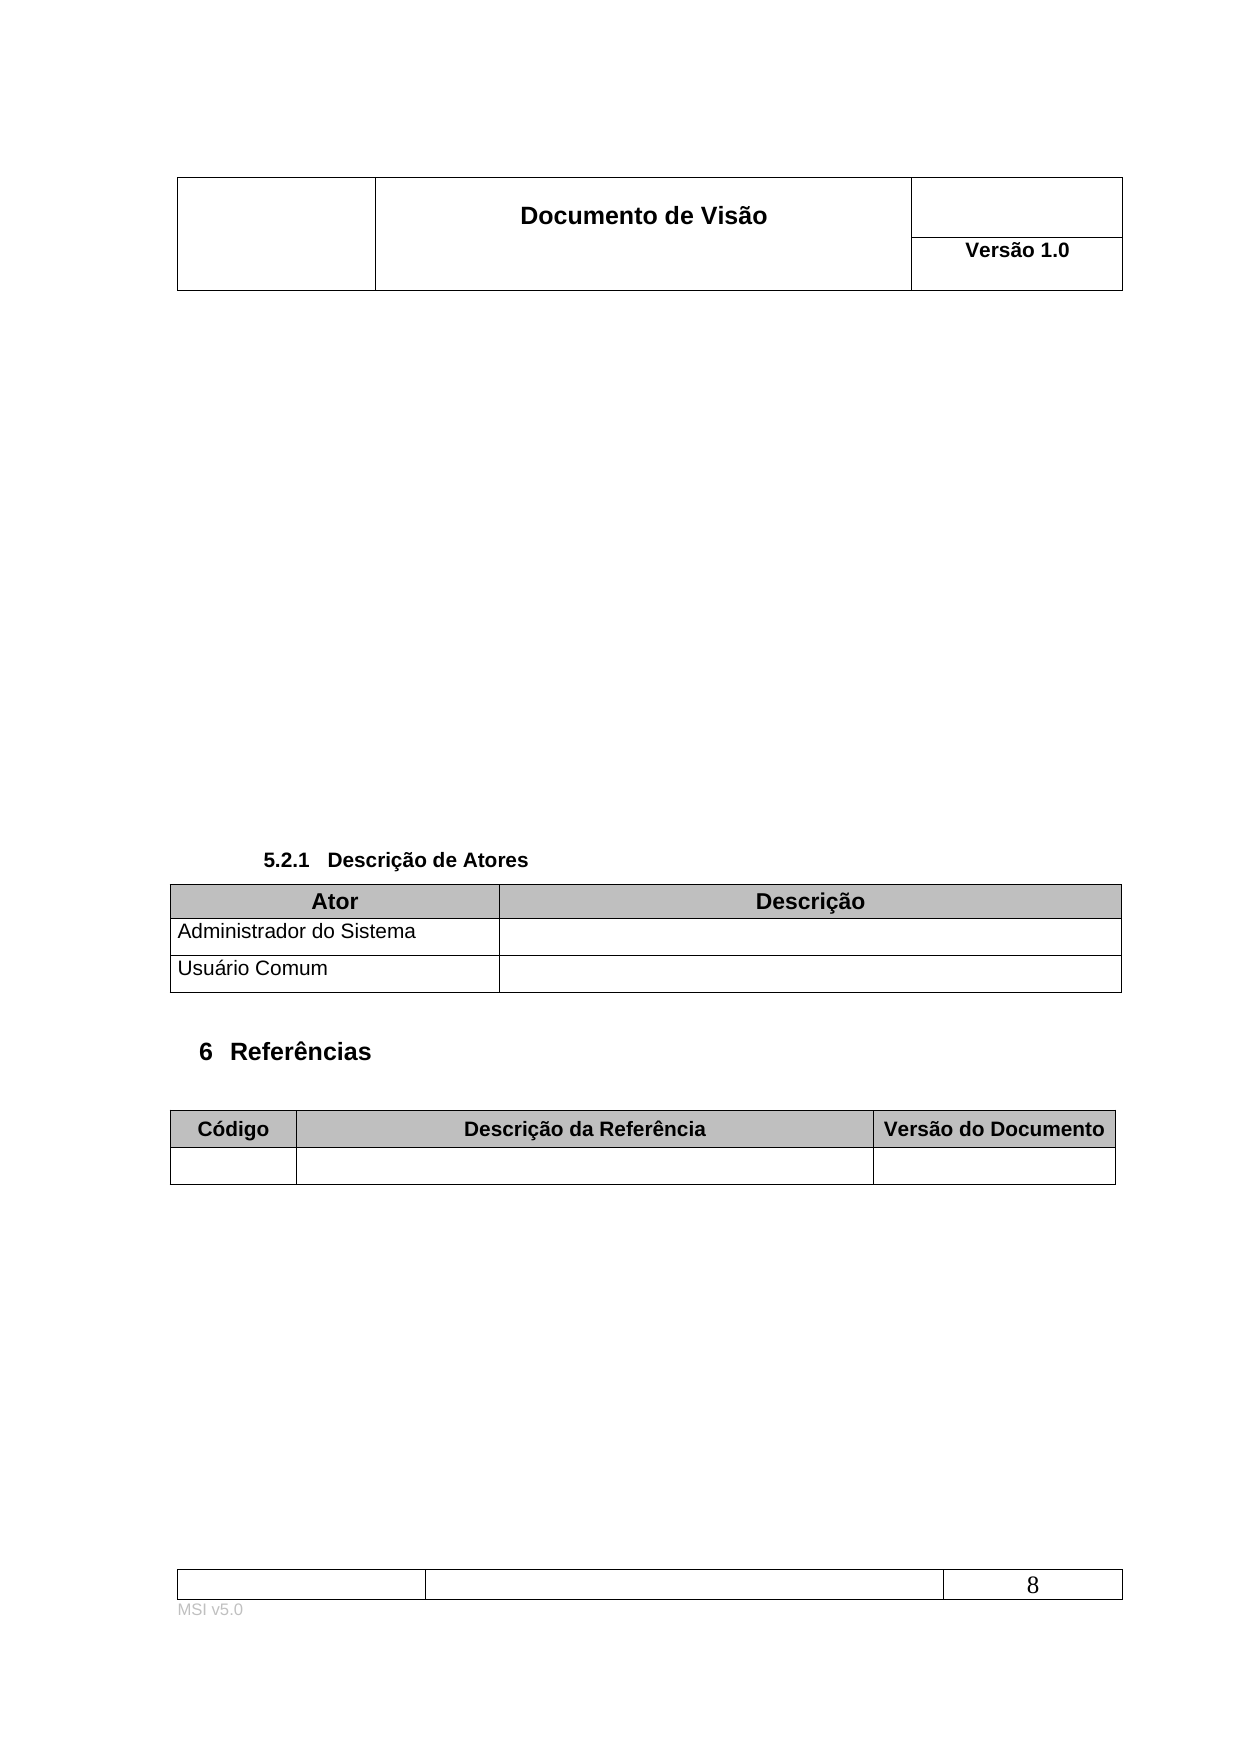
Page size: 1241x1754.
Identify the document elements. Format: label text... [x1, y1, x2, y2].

table_cell Administrador do Sistema [171, 919, 499, 955]
table_header Ator [171, 885, 499, 918]
table_header Descrição [500, 885, 1121, 918]
table_header Código [171, 1111, 296, 1147]
table_cell Usuário Comum [171, 956, 499, 992]
table_cell [500, 956, 1121, 992]
subtitle Referências [192, 1037, 1122, 1066]
subtitle Descrição de Atores [236, 848, 1122, 872]
table_cell [171, 1148, 296, 1184]
table_header Descrição da Referência [297, 1111, 873, 1147]
table_cell [297, 1148, 873, 1184]
table_cell [874, 1148, 1115, 1184]
table_header Versão do Documento [874, 1111, 1115, 1147]
table_cell [500, 919, 1121, 955]
